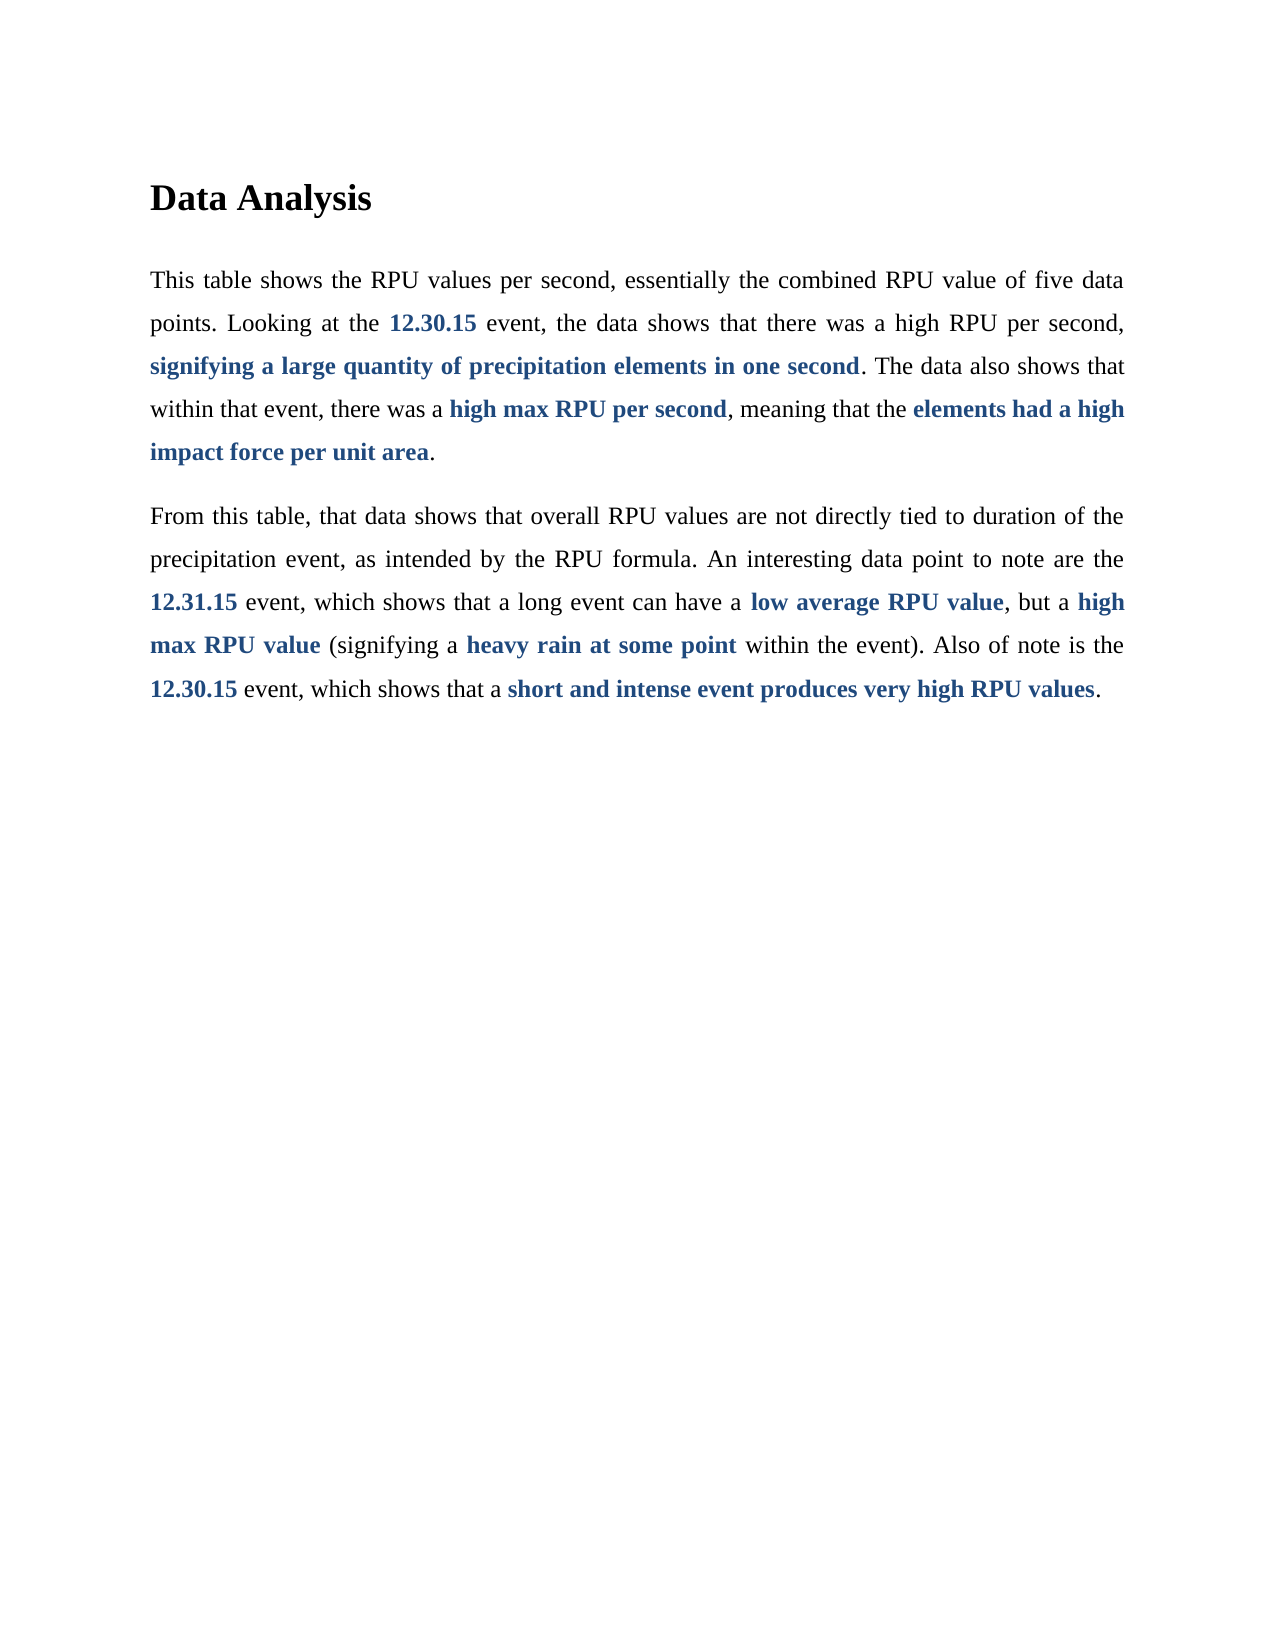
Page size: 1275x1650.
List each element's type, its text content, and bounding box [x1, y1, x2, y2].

text Data Analysis [150, 175, 1125, 218]
text From this table, that data shows that overall RPU values are not directly tied to duration of the precipitation event, as intended by the RPU formula. An interesting data point to note are the 12.31.15 event, which shows that a long event can have a low average RPU value, but a high max RPU value (signifying a heavy rain at some point within the event). Also of note is the 12.30.15 event, which shows that a short and intense event produces very high RPU values. [150, 501, 1125, 702]
text This table shows the RPU values per second, essentially the combined RPU value of five data points. Looking at the 12.30.15 event, the data shows that there was a high RPU per second, signifying a large quantity of precipitation elements in one second. The data also shows that within that event, there was a high max RPU per second, meaning that the elements had a high impact force per unit area. [150, 265, 1125, 466]
